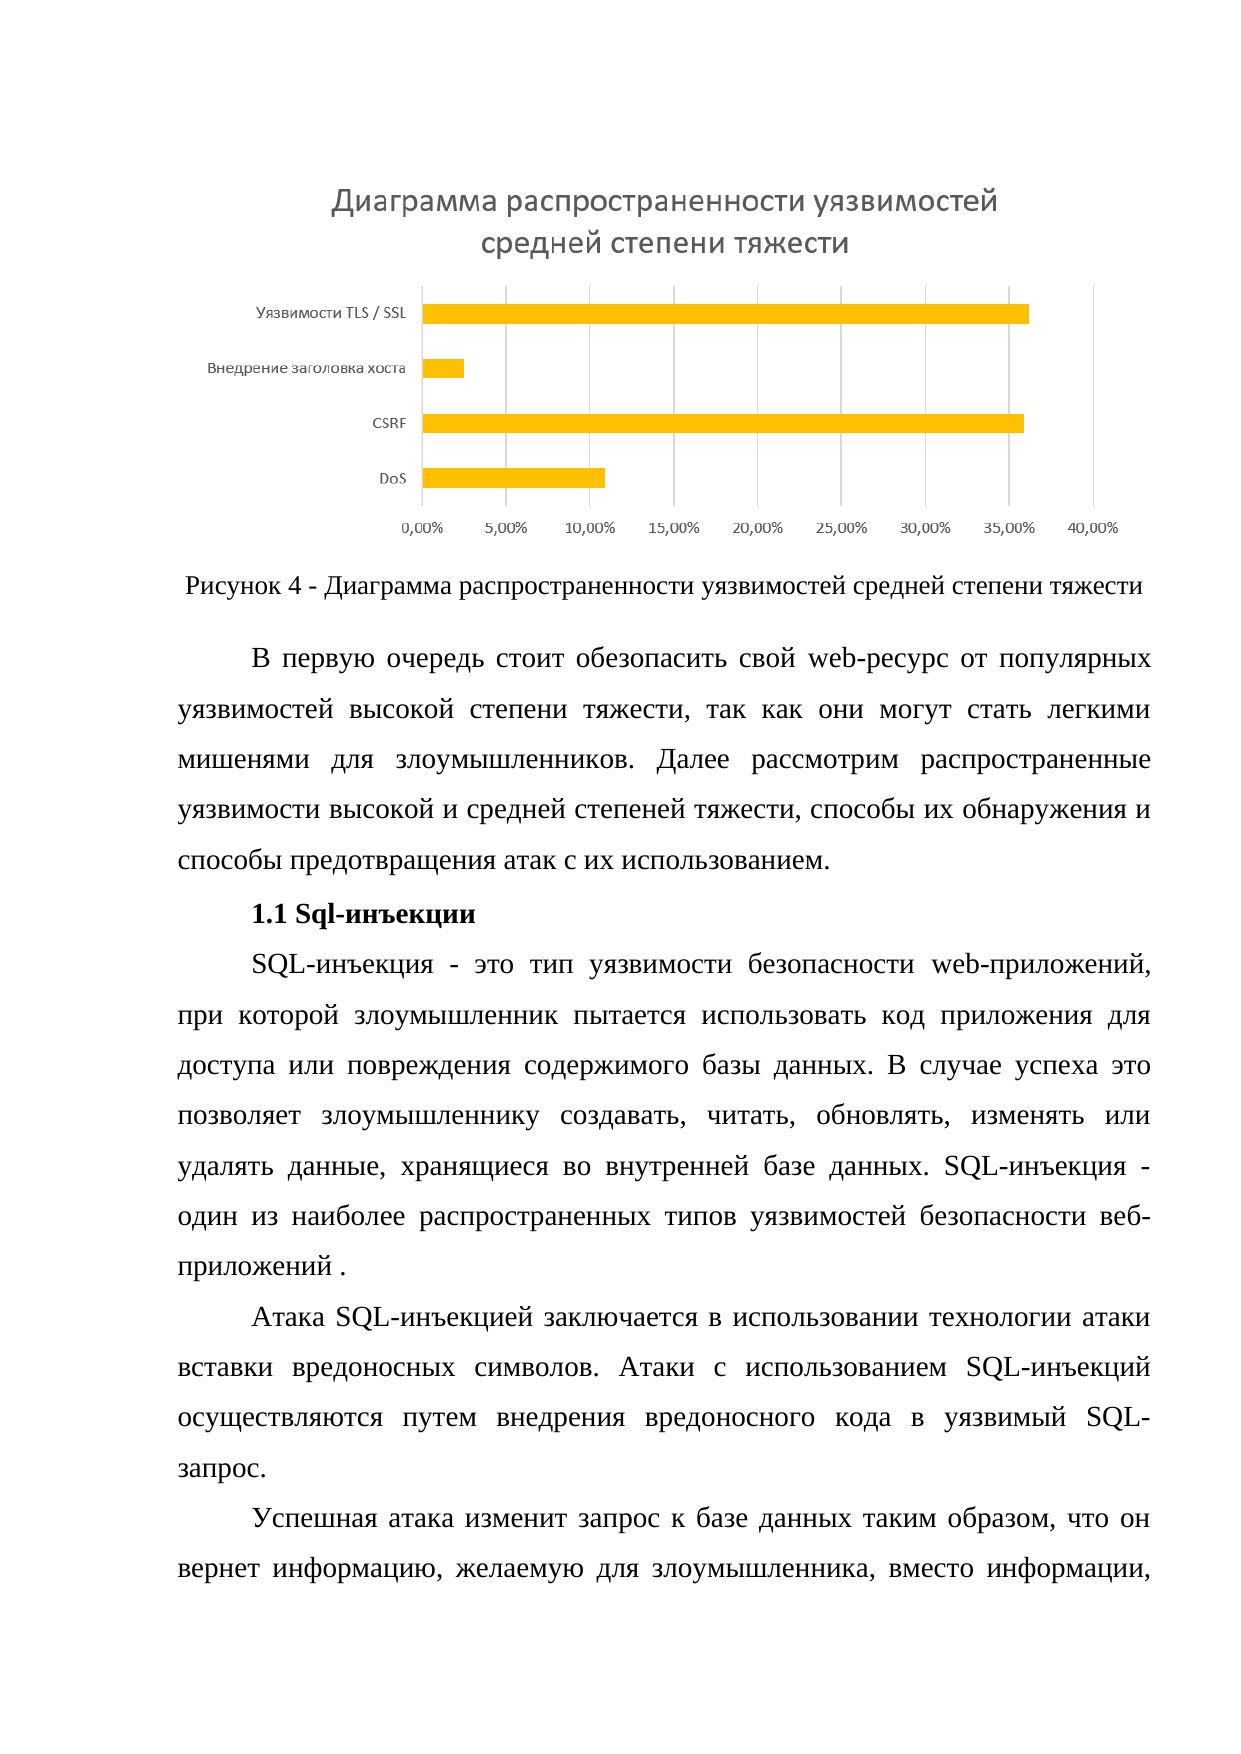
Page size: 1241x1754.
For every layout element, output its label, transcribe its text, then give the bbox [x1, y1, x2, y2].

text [177, 1500, 1152, 1584]
text Атака SQL-инъекцией заключается в использовании технологии атаки вставки вредоносных символов. Атаки с использованием SQL-инъекций осуществляются путем внедрения вредоносного кода в уязвимый SQL-запрос. [177, 1299, 1152, 1483]
text SQL-инъекция - это тип уязвимости безопасности web-приложений, при которой злоумышленник пытается использовать код приложения для доступа или повреждения содержимого базы данных. В случае успеха это позволяет злоумышленнику создавать, читать, обновлять, изменять или удалять данные, хранящиеся во внутренней базе данных. SQL-инъекция - один из наиболее распространенных типов уязвимостей безопасности веб-приложений . [177, 947, 1152, 1282]
text В первую очередь стоит обезопасить свой web-ресурс от популярных уязвимостей высокой степени тяжести, так как они могут стать легкими мишенями для злоумышленников. Далее рассмотрим распространенные уязвимости высокой и средней степеней тяжести, способы их обнаружения и способы предотвращения атак с их использованием. [177, 641, 1152, 875]
subtitle 1.1 Sql-инъекции [177, 896, 1152, 930]
text Рисунок 4 - Диаграмма распространенности уязвимостей средней степени тяжести [177, 569, 1152, 600]
picture [198, 168, 1131, 543]
